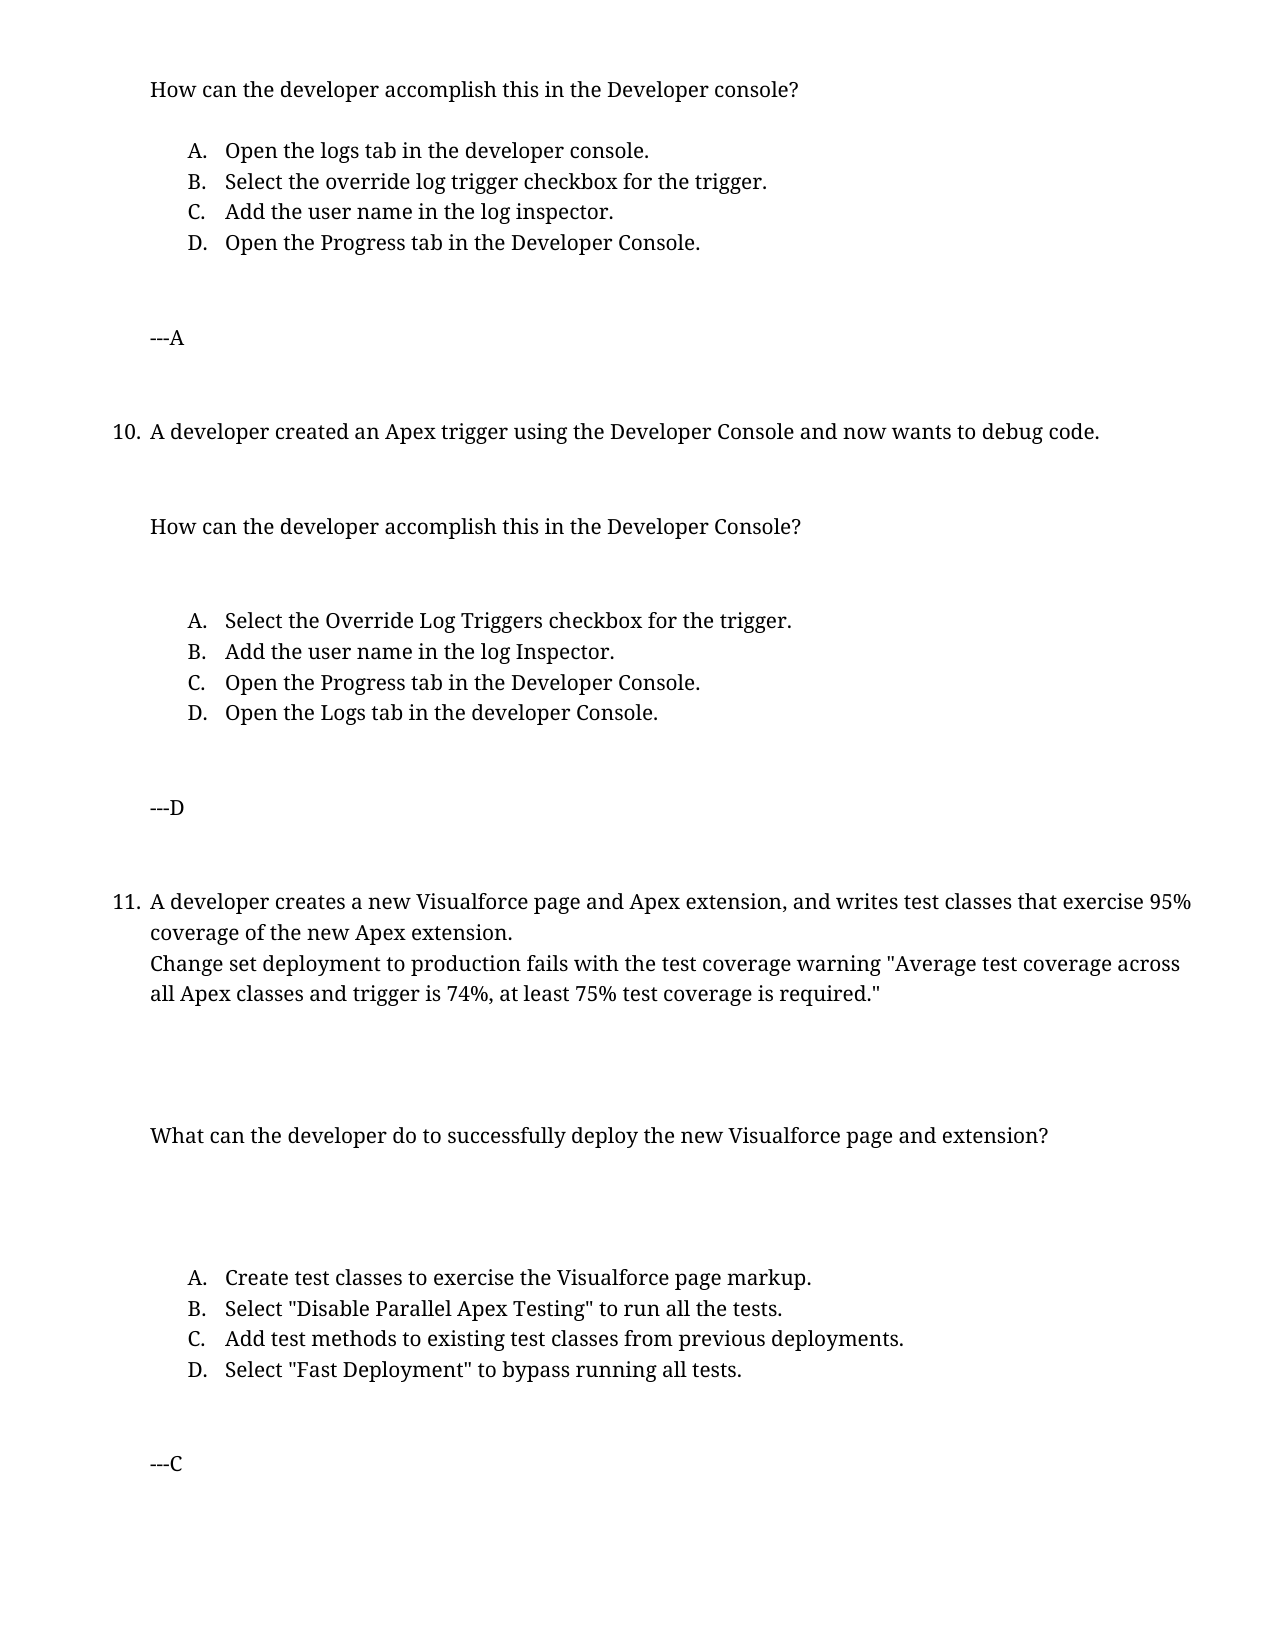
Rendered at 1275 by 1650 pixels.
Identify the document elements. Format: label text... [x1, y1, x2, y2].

list Select the override log trigger checkbox for the trigger. [187, 167, 1200, 195]
list Select the Override Log Triggers checkbox for the trigger. [187, 606, 1200, 635]
list A developer created an Apex trigger using the Developer Console and now wants to debug code. [112, 417, 1200, 446]
list Add the user name in the log inspector. [187, 197, 1200, 226]
list Change set deployment to production fails with the test coverage warning "Average test coverage across all Apex classes and trigger is 74%, at least 75% test coverage is required." [150, 949, 1200, 1008]
list A developer creates a new Visualforce page and Apex extension, and writes test classes that exercise 95% coverage of the new Apex extension. [112, 887, 1200, 947]
list How can the developer accomplish this in the Developer console? [150, 75, 1200, 103]
list What can the developer do to successfully deploy the new Visualforce page and extension? [150, 1121, 1200, 1150]
list Open the logs tab in the developer console. [187, 136, 1200, 165]
list Add test methods to existing test classes from previous deployments. [187, 1324, 1200, 1353]
list Open the Progress tab in the Developer Console. [187, 668, 1200, 696]
list ---C [150, 1449, 1200, 1478]
list Select "Fast Deployment" to bypass running all tests. [187, 1355, 1200, 1383]
list Create test classes to exercise the Visualforce page markup. [187, 1263, 1200, 1292]
list Open the Logs tab in the developer Console. [187, 698, 1200, 727]
list How can the developer accomplish this in the Developer Console? [150, 512, 1200, 540]
list Open the Progress tab in the Developer Console. [187, 228, 1200, 257]
list Add the user name in the log Inspector. [187, 637, 1200, 666]
list ---A [150, 323, 1200, 351]
list Select "Disable Parallel Apex Testing" to run all the tests. [187, 1294, 1200, 1322]
list ---D [150, 793, 1200, 821]
